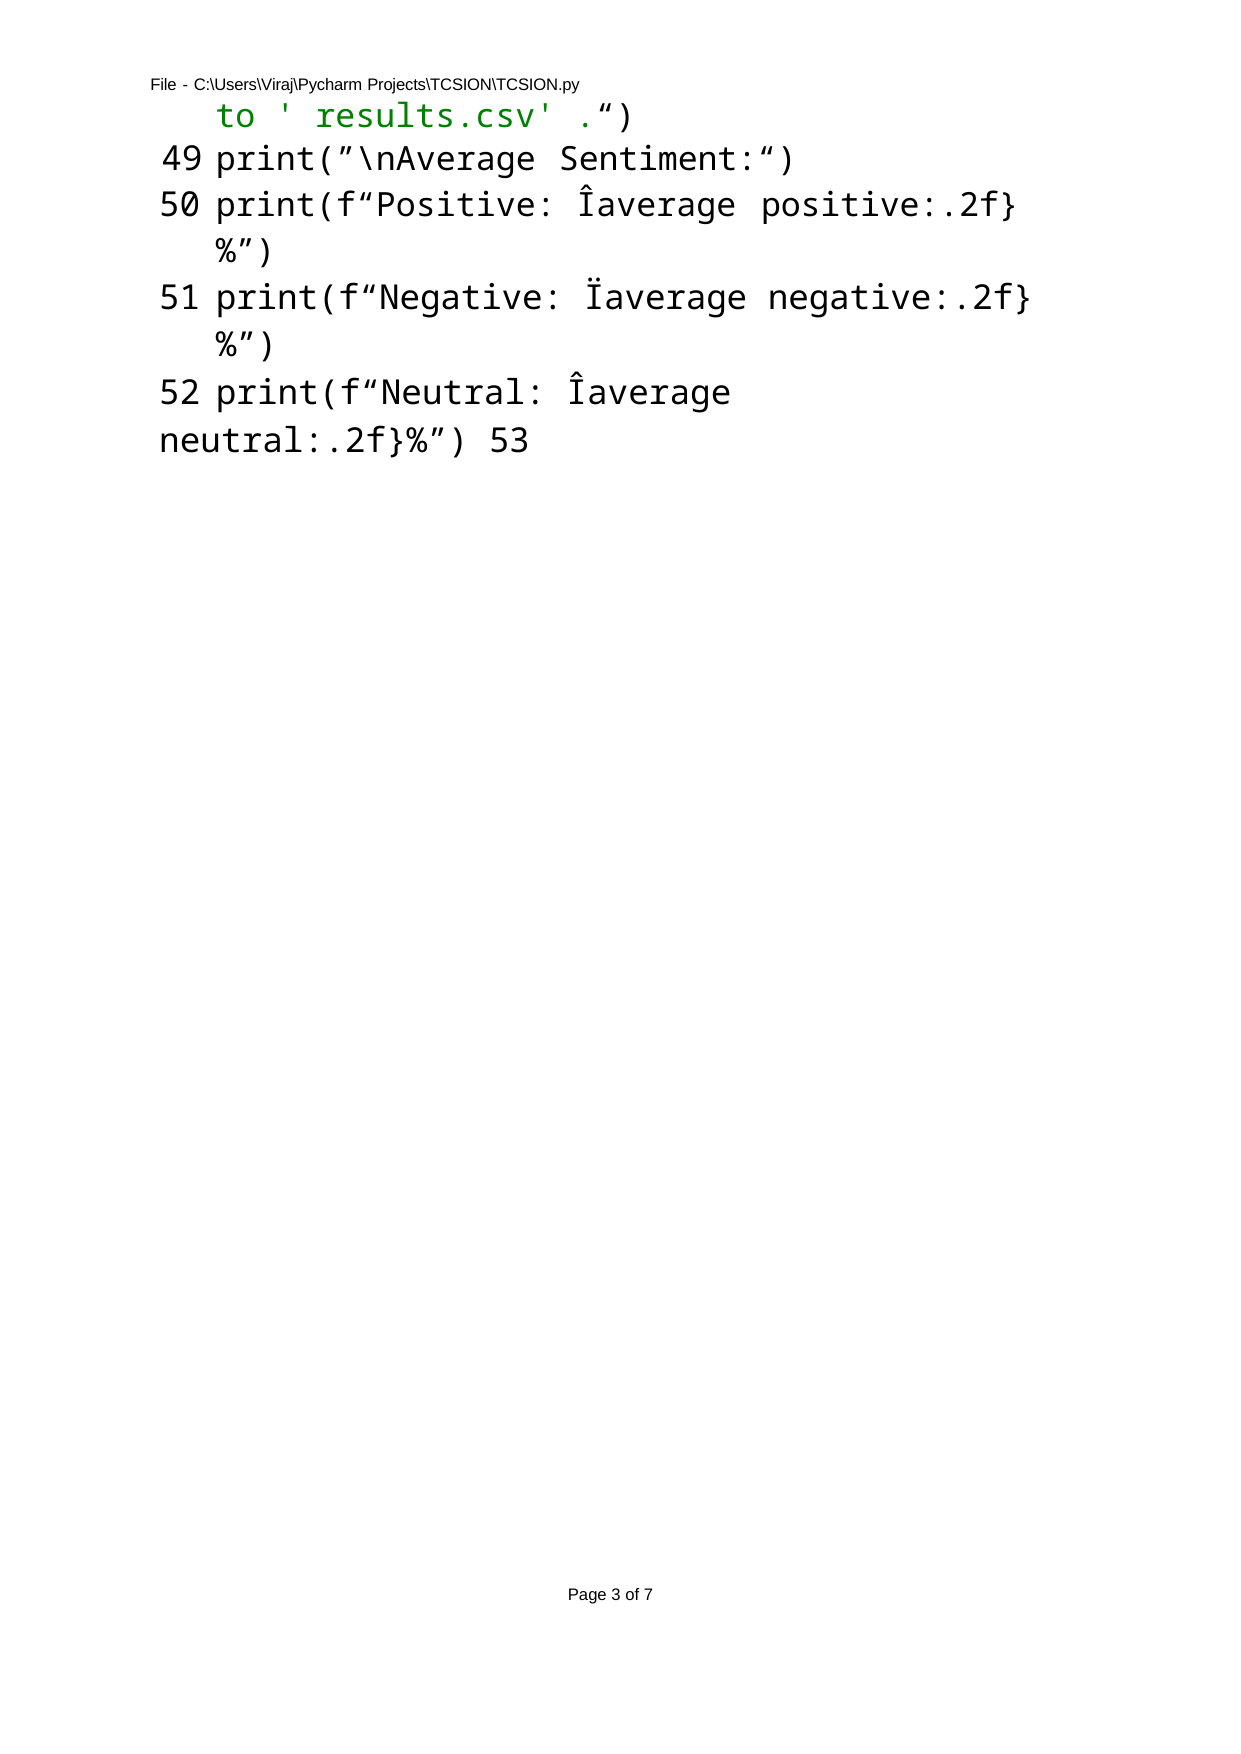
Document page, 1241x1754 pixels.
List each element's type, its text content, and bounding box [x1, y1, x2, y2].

list print(f“Negative: Ïaverage negative:.2f}%”) [159, 273, 1071, 367]
list print(f“Positive: Îaverage positive:.2f}%”) [159, 180, 1071, 272]
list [161, 92, 1041, 137]
list print(f“Neutral: Îaverage neutral:.2f}%”) 53 [159, 368, 984, 463]
list print(”\nAverage Sentiment:“) [161, 138, 1071, 178]
